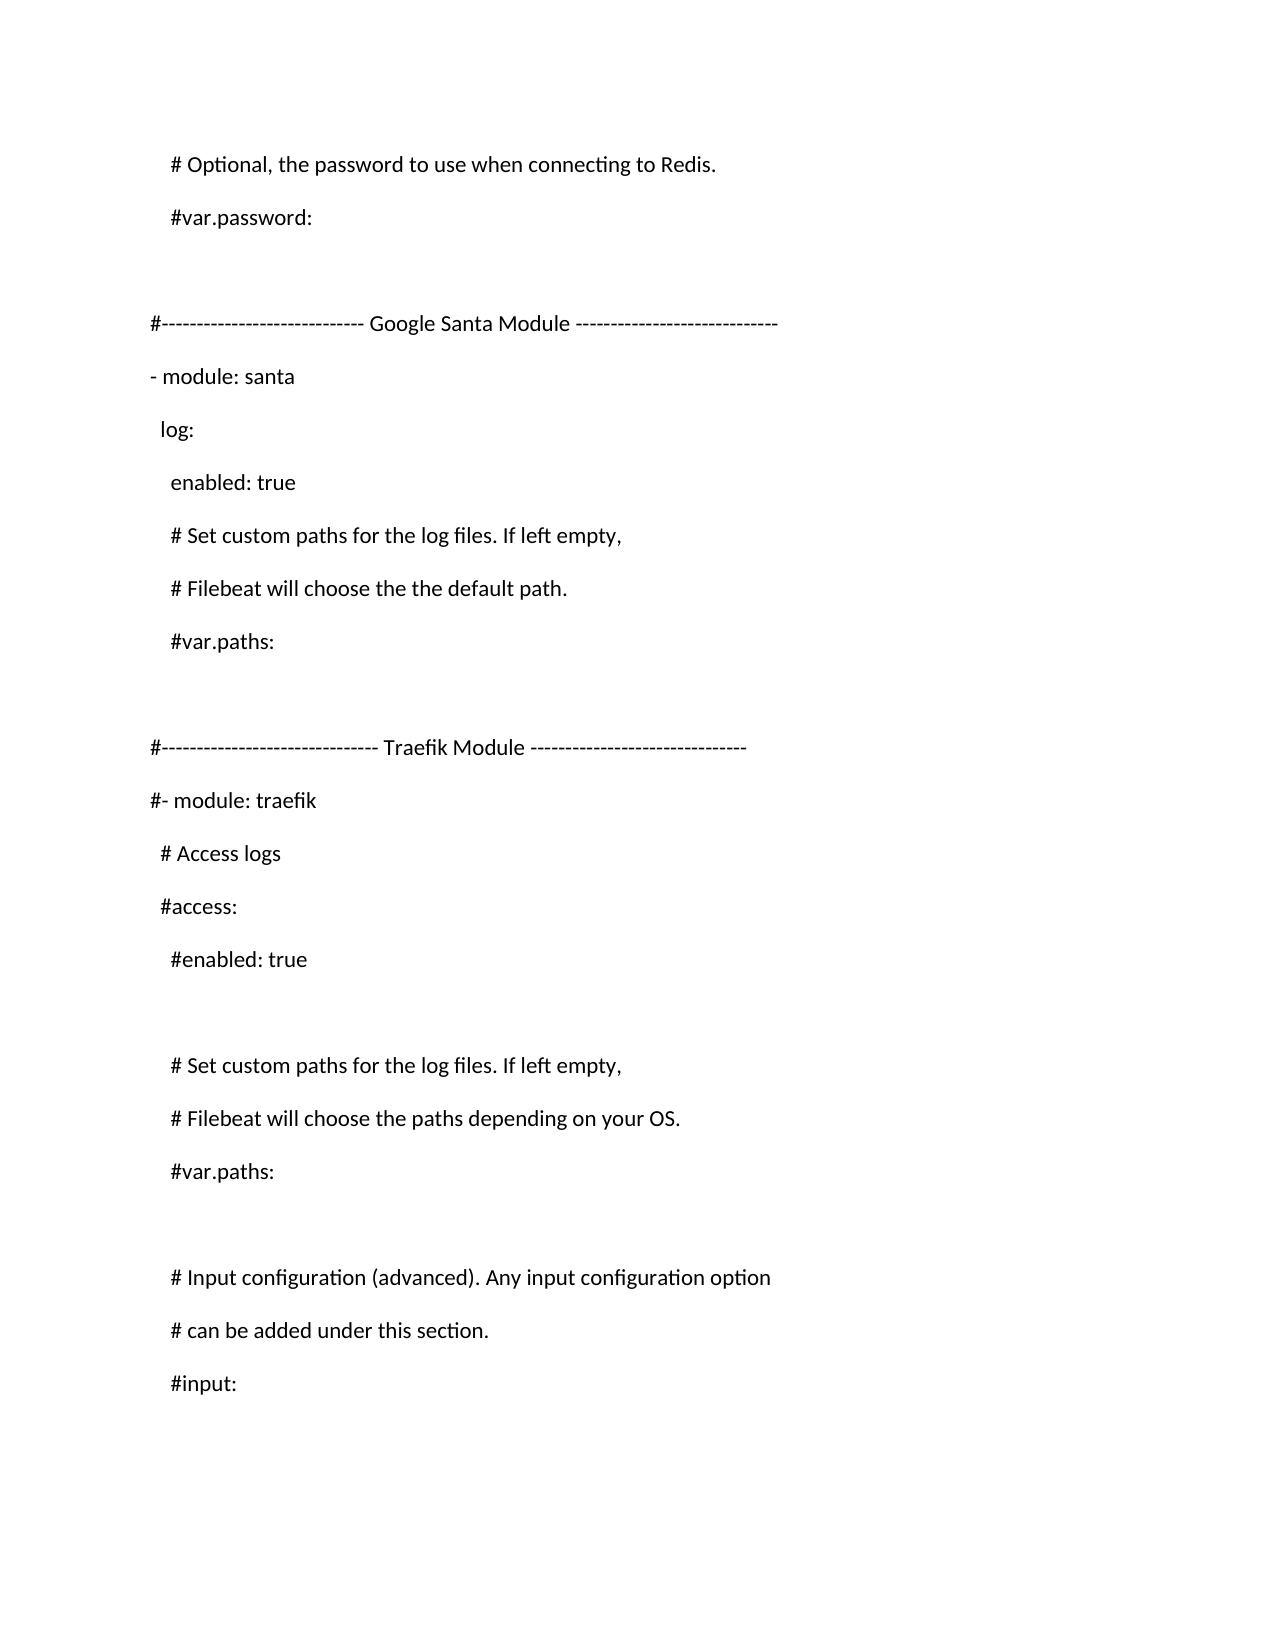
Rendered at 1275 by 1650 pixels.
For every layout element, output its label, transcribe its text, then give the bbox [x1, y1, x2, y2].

text #- module: traefik [150, 786, 1125, 814]
text enabled: true [150, 468, 1125, 496]
text #access: [150, 892, 1125, 920]
text # Filebeat will choose the the default path. [150, 574, 1125, 602]
text #----------------------------- Google Santa Module ----------------------------- [150, 309, 1125, 337]
text # Input configuration (advanced). Any input configuration option [150, 1263, 1125, 1291]
text #input: [150, 1369, 1125, 1397]
text #var.paths: [150, 1157, 1125, 1185]
text #var.paths: [150, 627, 1125, 655]
text # Set custom paths for the log files. If left empty, [150, 1051, 1125, 1079]
text #enabled: true [150, 945, 1125, 973]
text log: [150, 415, 1125, 443]
text - module: santa [150, 362, 1125, 390]
text # Filebeat will choose the paths depending on your OS. [150, 1104, 1125, 1132]
text # Access logs [150, 839, 1125, 867]
text #var.password: [150, 203, 1125, 231]
text # can be added under this section. [150, 1316, 1125, 1344]
text # Set custom paths for the log files. If left empty, [150, 521, 1125, 549]
text #------------------------------- Traefik Module ------------------------------- [150, 733, 1125, 761]
text # Optional, the password to use when connecting to Redis. [150, 150, 1125, 178]
